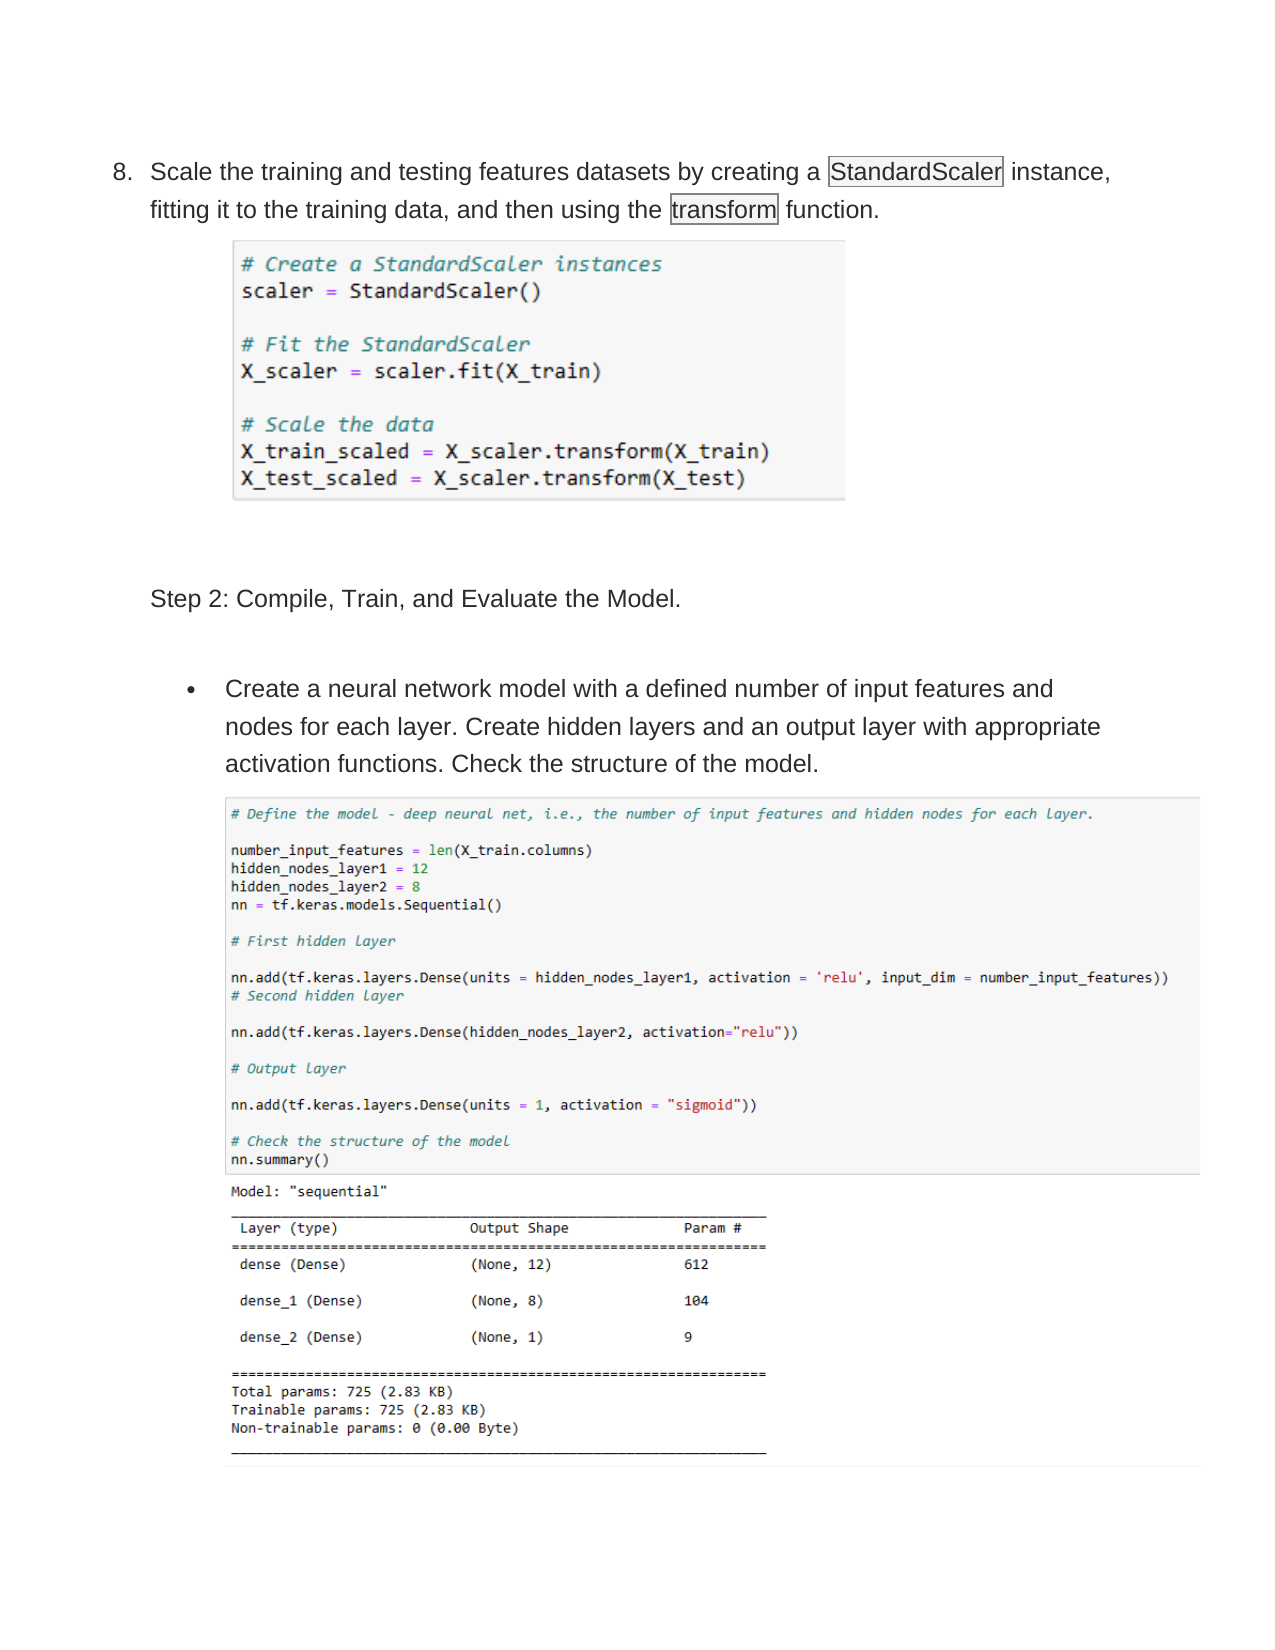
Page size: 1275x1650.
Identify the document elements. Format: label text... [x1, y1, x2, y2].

list Step 2: Compile, Train, and Evaluate the Model. [150, 575, 1125, 613]
list Scale the training and testing features datasets by creating a StandardScaler instance, fitting it to the training data, and then using the transform function. [112, 150, 1125, 225]
picture [225, 240, 846, 501]
picture [225, 793, 1200, 1467]
list Create a neural network model with a defined number of input features and nodes for each layer. Create hidden layers and an output layer with appropriate activation functions. Check the structure of the model. [187, 666, 1125, 778]
